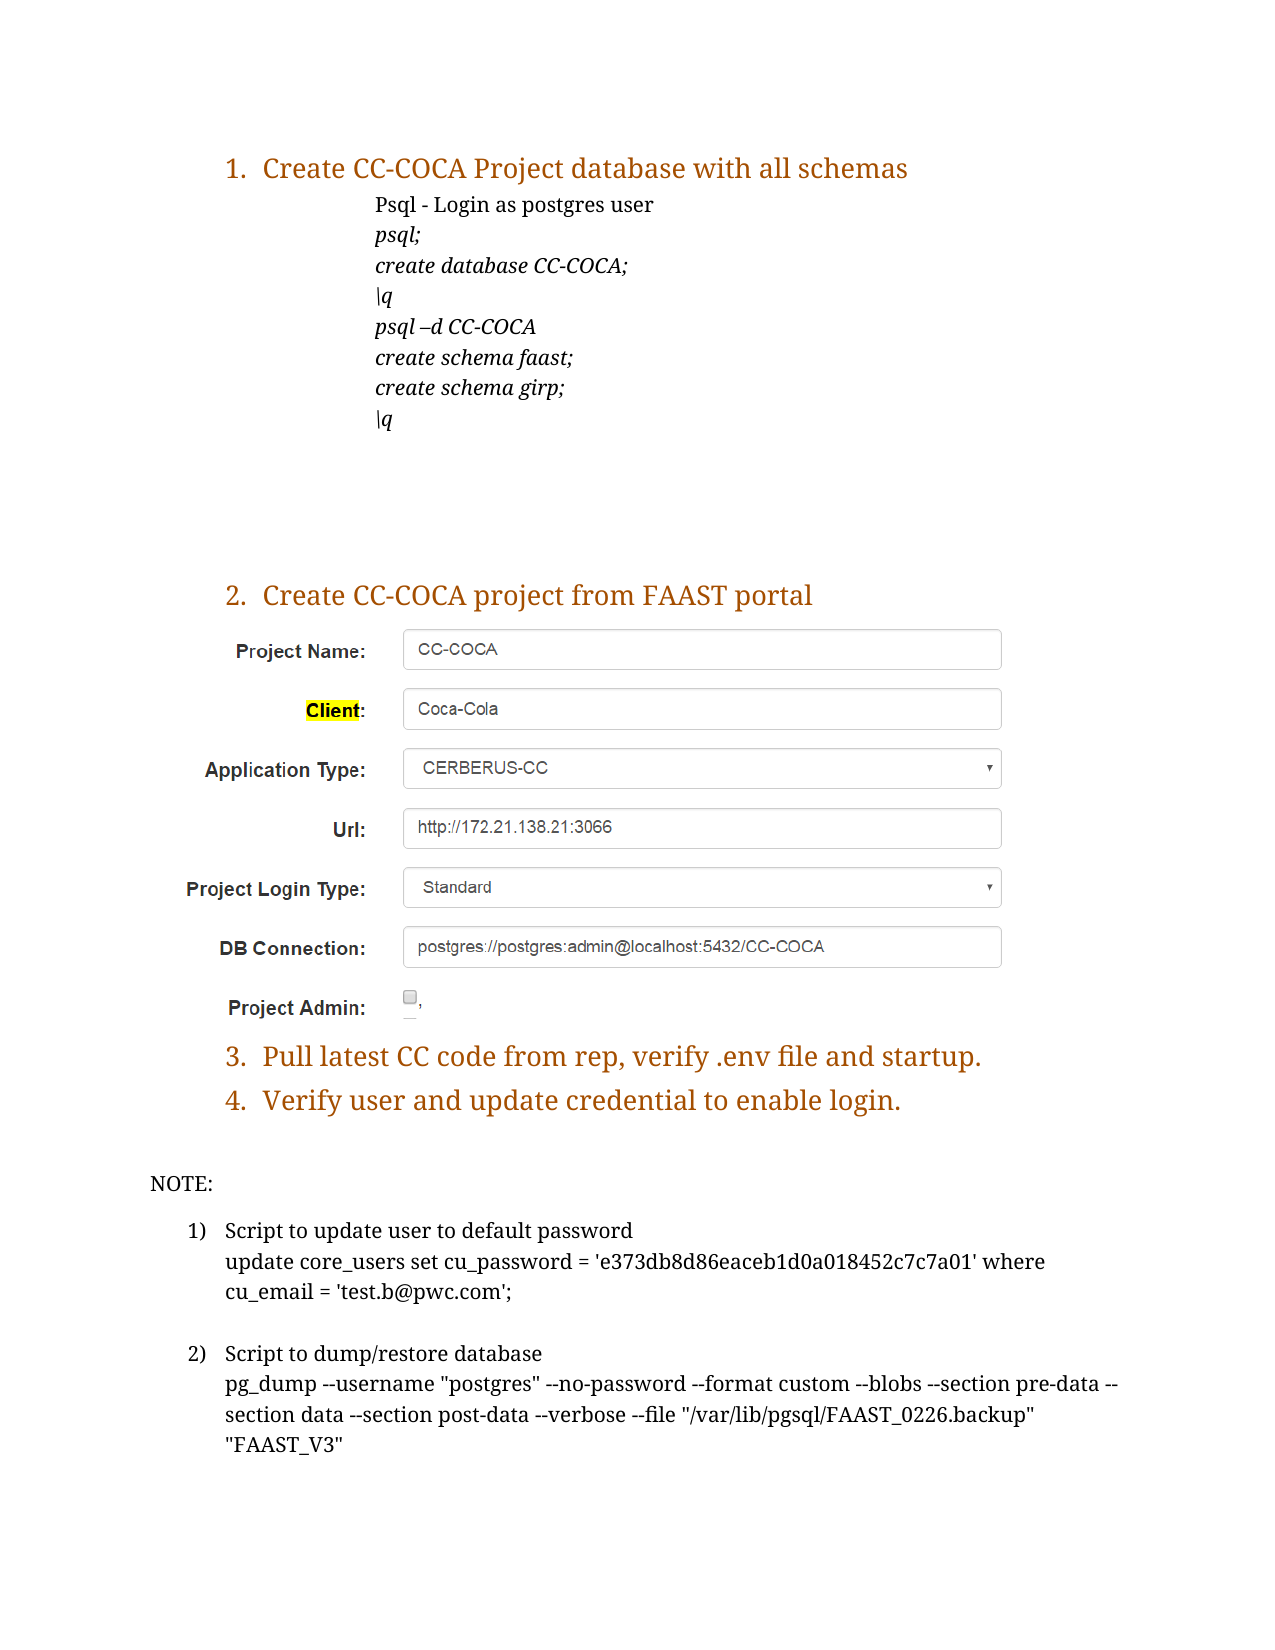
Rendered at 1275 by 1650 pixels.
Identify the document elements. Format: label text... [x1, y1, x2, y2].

list psql –d CC-COCA [375, 312, 1125, 341]
list Script to update user to default password [187, 1216, 1125, 1244]
picture [150, 616, 1124, 1019]
list Psql - Login as postgres user [375, 190, 1125, 218]
subtitle Create CC-COCA Project database with all schemas [225, 150, 1125, 187]
list Script to dump/restore database [187, 1339, 1125, 1367]
list create schema faast; [375, 343, 1125, 371]
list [225, 1369, 1125, 1459]
subtitle Pull latest CC code from rep, verify .env file and startup. [225, 1038, 1125, 1075]
text NOTE: [150, 1169, 1125, 1197]
list \q [375, 282, 1125, 310]
subtitle Create CC-COCA project from FAAST portal [225, 577, 1125, 613]
subtitle Verify user and update credential to enable login. [225, 1082, 1125, 1119]
list \q [375, 404, 1125, 433]
list update core_users set cu_password = 'e373db8d86eaceb1d0a018452c7c7a01' where cu_email = 'test.b@pwc.com'; [225, 1247, 1125, 1306]
list create database CC-COCA; [375, 251, 1125, 279]
list psql; [375, 220, 1125, 249]
list create schema girp; [375, 373, 1125, 402]
